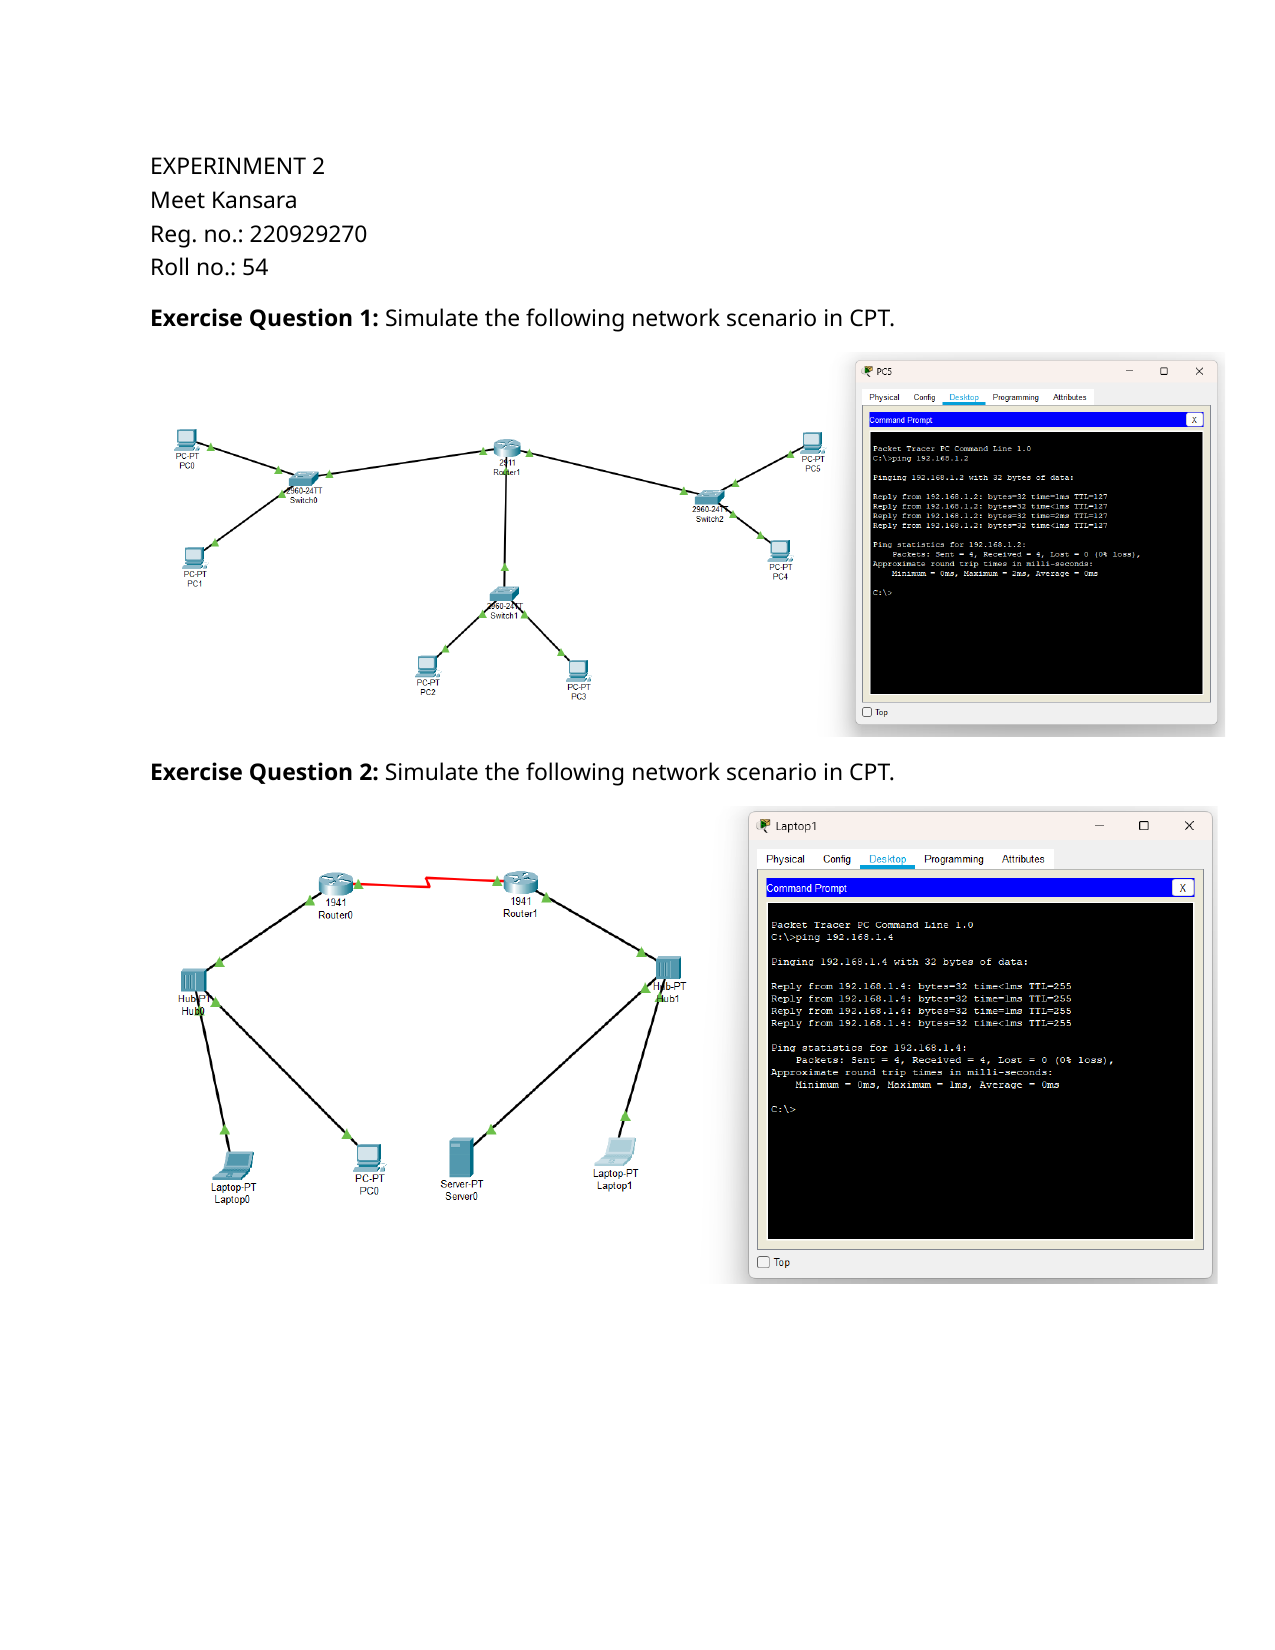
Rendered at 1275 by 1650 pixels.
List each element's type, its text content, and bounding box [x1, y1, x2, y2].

picture [150, 352, 1226, 737]
text Exercise Question 2: Simulate the following network scenario in CPT. [150, 756, 1125, 787]
picture [150, 806, 1218, 1284]
text Exercise Question 1: Simulate the following network scenario in CPT. [150, 302, 1125, 333]
text EXPERINMENT 2 Meet Kansara Reg. no.: 220929270 Roll no.: 54 [150, 150, 1125, 282]
